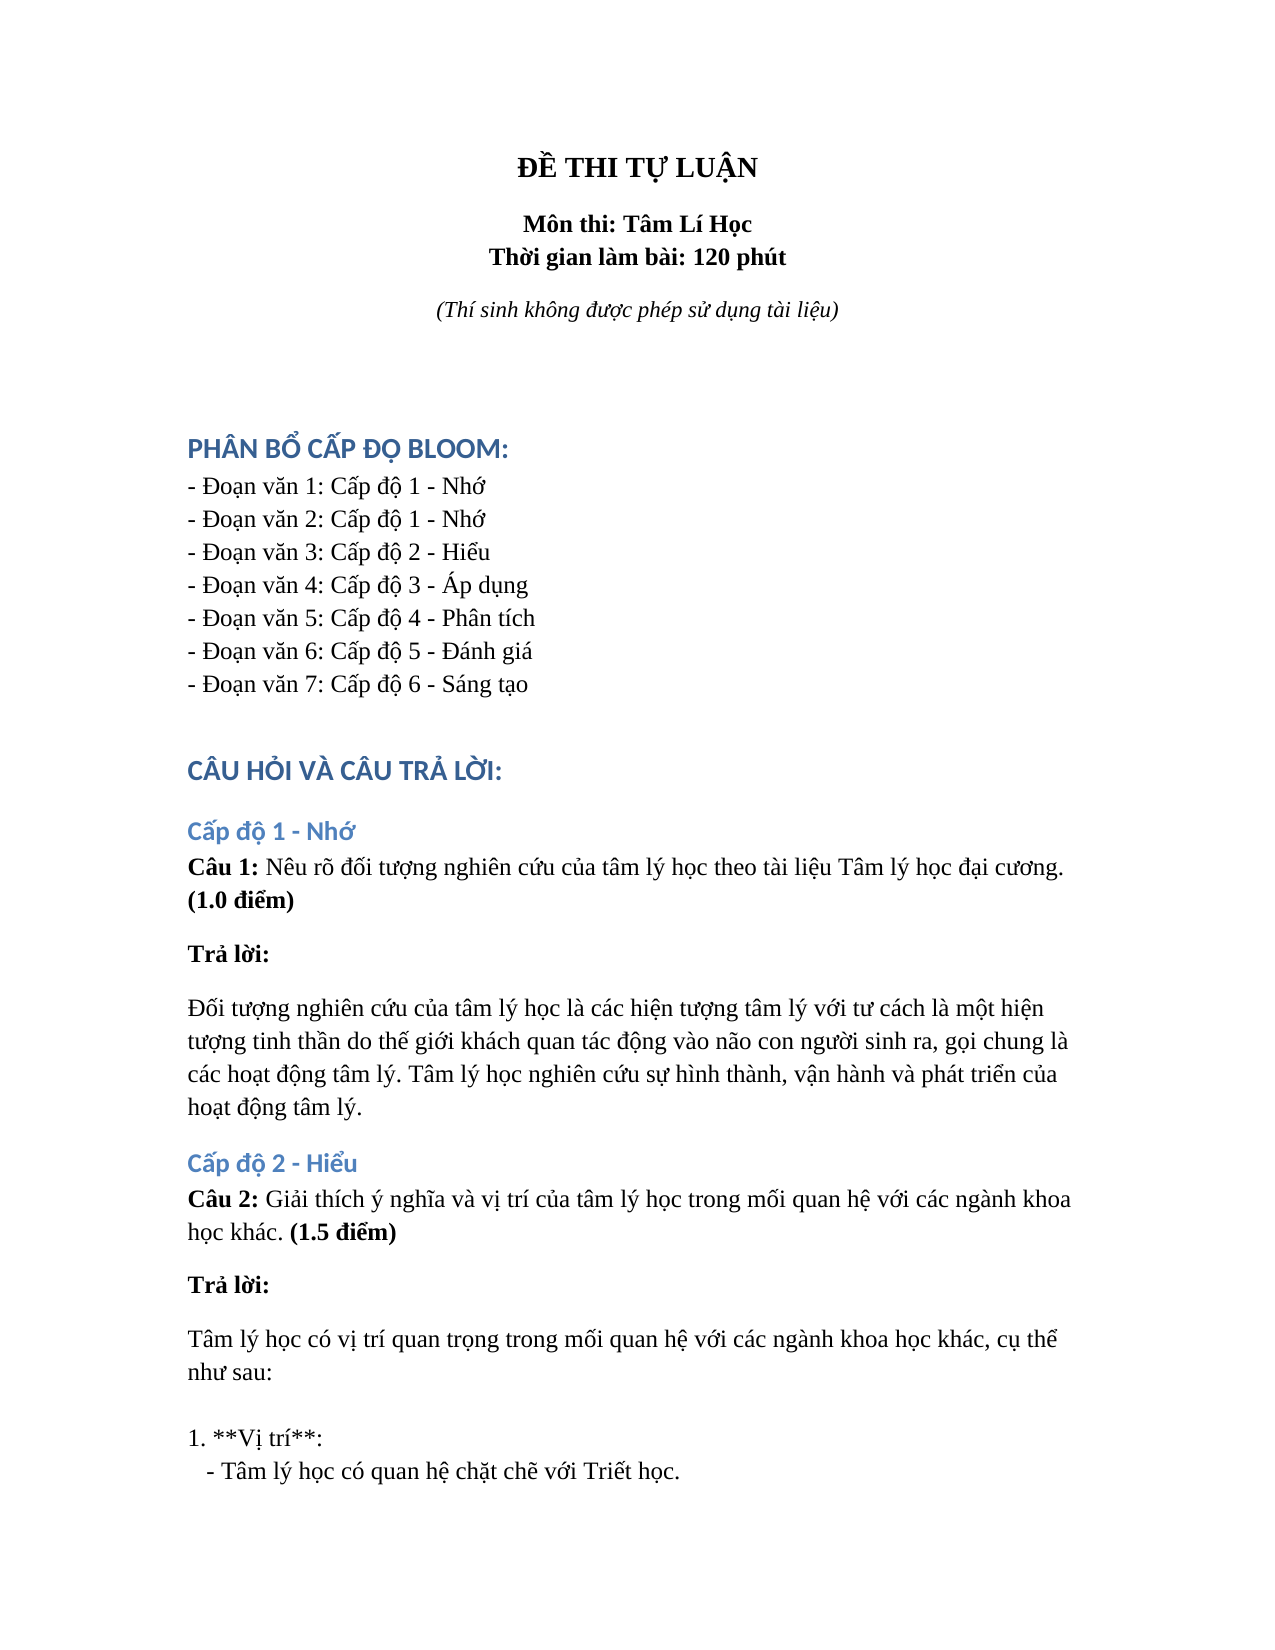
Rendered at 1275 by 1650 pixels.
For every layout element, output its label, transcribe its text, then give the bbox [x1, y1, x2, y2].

text Đối tượng nghiên cứu của tâm lý học là các hiện tượng tâm lý với tư cách là một hiện tượng tinh thần do thế giới khách quan tác động vào não con người sinh ra, gọi chung là các hoạt động tâm lý. Tâm lý học nghiên cứu sự hình thành, vận hành và phát triển của hoạt động tâm lý. [187, 993, 1087, 1121]
text (Thí sinh không được phép sử dụng tài liệu) [187, 296, 1087, 323]
subtitle CÂU HỎI VÀ CÂU TRẢ LỜI: [187, 752, 1087, 788]
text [187, 1324, 1087, 1485]
text Trả lời: [187, 939, 1087, 968]
subtitle PHÂN BỔ CẤP ĐỘ BLOOM: [187, 430, 1087, 466]
text ĐỀ THI TỰ LUẬN [187, 150, 1087, 183]
subtitle Cấp độ 1 - Nhớ [187, 814, 1087, 847]
text Câu 1: Nêu rõ đối tượng nghiên cứu của tâm lý học theo tài liệu Tâm lý học đại cương. (1.0 điểm) [187, 852, 1087, 914]
text Trả lời: [187, 1271, 1087, 1299]
text Câu 2: Giải thích ý nghĩa và vị trí của tâm lý học trong mối quan hệ với các ngành khoa học khác. (1.5 điểm) [187, 1184, 1087, 1245]
text Môn thi: Tâm Lí Học Thời gian làm bài: 120 phút [187, 209, 1087, 271]
text - Đoạn văn 1: Cấp độ 1 - Nhớ - Đoạn văn 2: Cấp độ 1 - Nhớ - Đoạn văn 3: Cấp độ 2 - Hiểu - Đoạn văn 4: Cấp độ 3 - Áp dụng - Đoạn văn 5: Cấp độ 4 - Phân tích - Đoạn văn 6: Cấp độ 5 - Đánh giá - Đoạn văn 7: Cấp độ 6 - Sáng tạo [187, 471, 1087, 698]
subtitle Cấp độ 2 - Hiểu [187, 1146, 1087, 1179]
